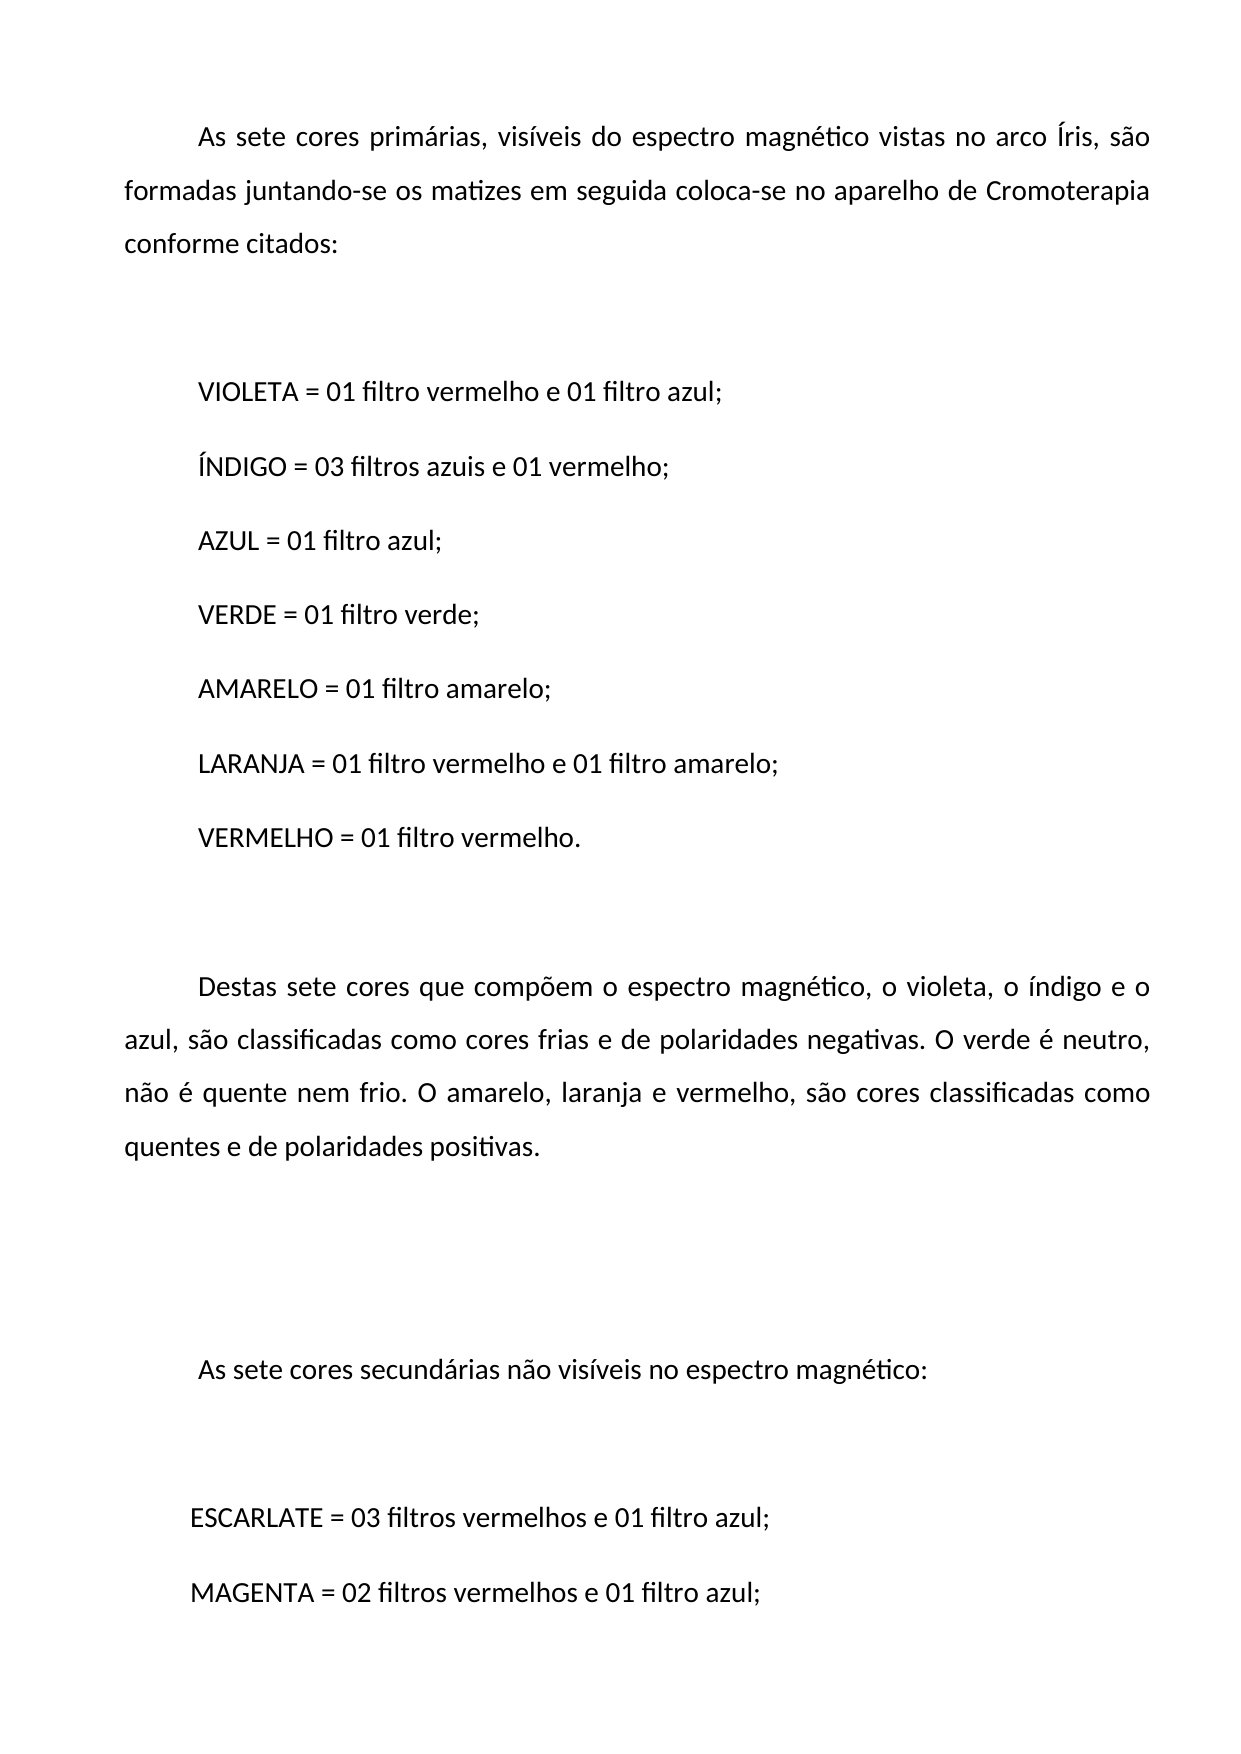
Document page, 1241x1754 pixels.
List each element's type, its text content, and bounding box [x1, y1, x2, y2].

text LARANJA = 01 filtro vermelho e 01 filtro amarelo; [124, 745, 1152, 781]
text MAGENTA = 02 filtros vermelhos e 01 filtro azul; [124, 1574, 1152, 1609]
text As sete cores primárias, visíveis do espectro magnético vistas no arco Íris, são formadas juntando-se os matizes em seguida coloca-se no aparelho de Cromoterapia conforme citados: [124, 118, 1152, 261]
text AMARELO = 01 filtro amarelo; [124, 671, 1152, 706]
text ESCARLATE = 03 filtros vermelhos e 01 filtro azul; [124, 1499, 1152, 1535]
text Destas sete cores que compõem o espectro magnético, o violeta, o índigo e o azul, são classificadas como cores frias e de polaridades negativas. O verde é neutro, não é quente nem frio. O amarelo, laranja e vermelho, são cores classificadas como quentes e de polaridades positivas. [124, 968, 1152, 1164]
text VERMELHO = 01 filtro vermelho. [124, 819, 1152, 855]
text VERDE = 01 filtro verde; [124, 596, 1152, 632]
text As sete cores secundárias não visíveis no espectro magnético: [124, 1351, 1152, 1386]
text AZUL = 01 filtro azul; [124, 522, 1152, 558]
text ÍNDIGO = 03 filtros azuis e 01 vermelho; [124, 448, 1152, 483]
text VIOLETA = 01 filtro vermelho e 01 filtro azul; [124, 373, 1152, 409]
